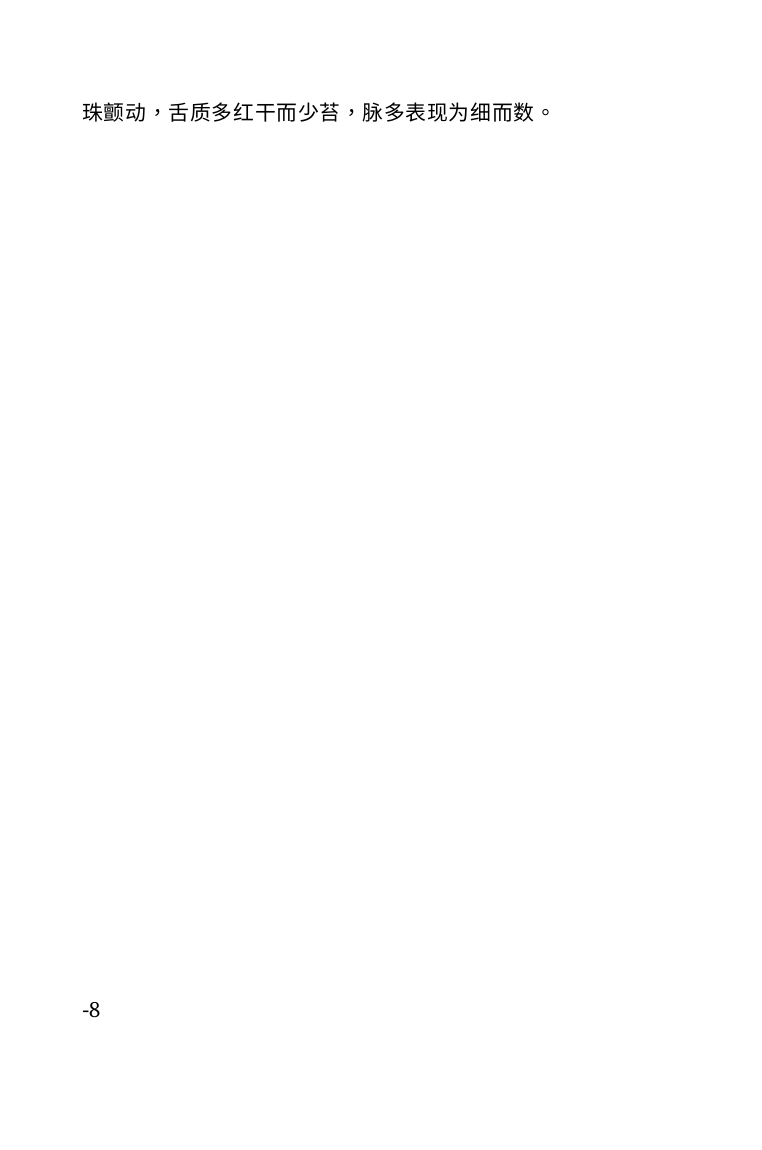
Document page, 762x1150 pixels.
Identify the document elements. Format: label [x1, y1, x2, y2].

text [82, 98, 656, 126]
